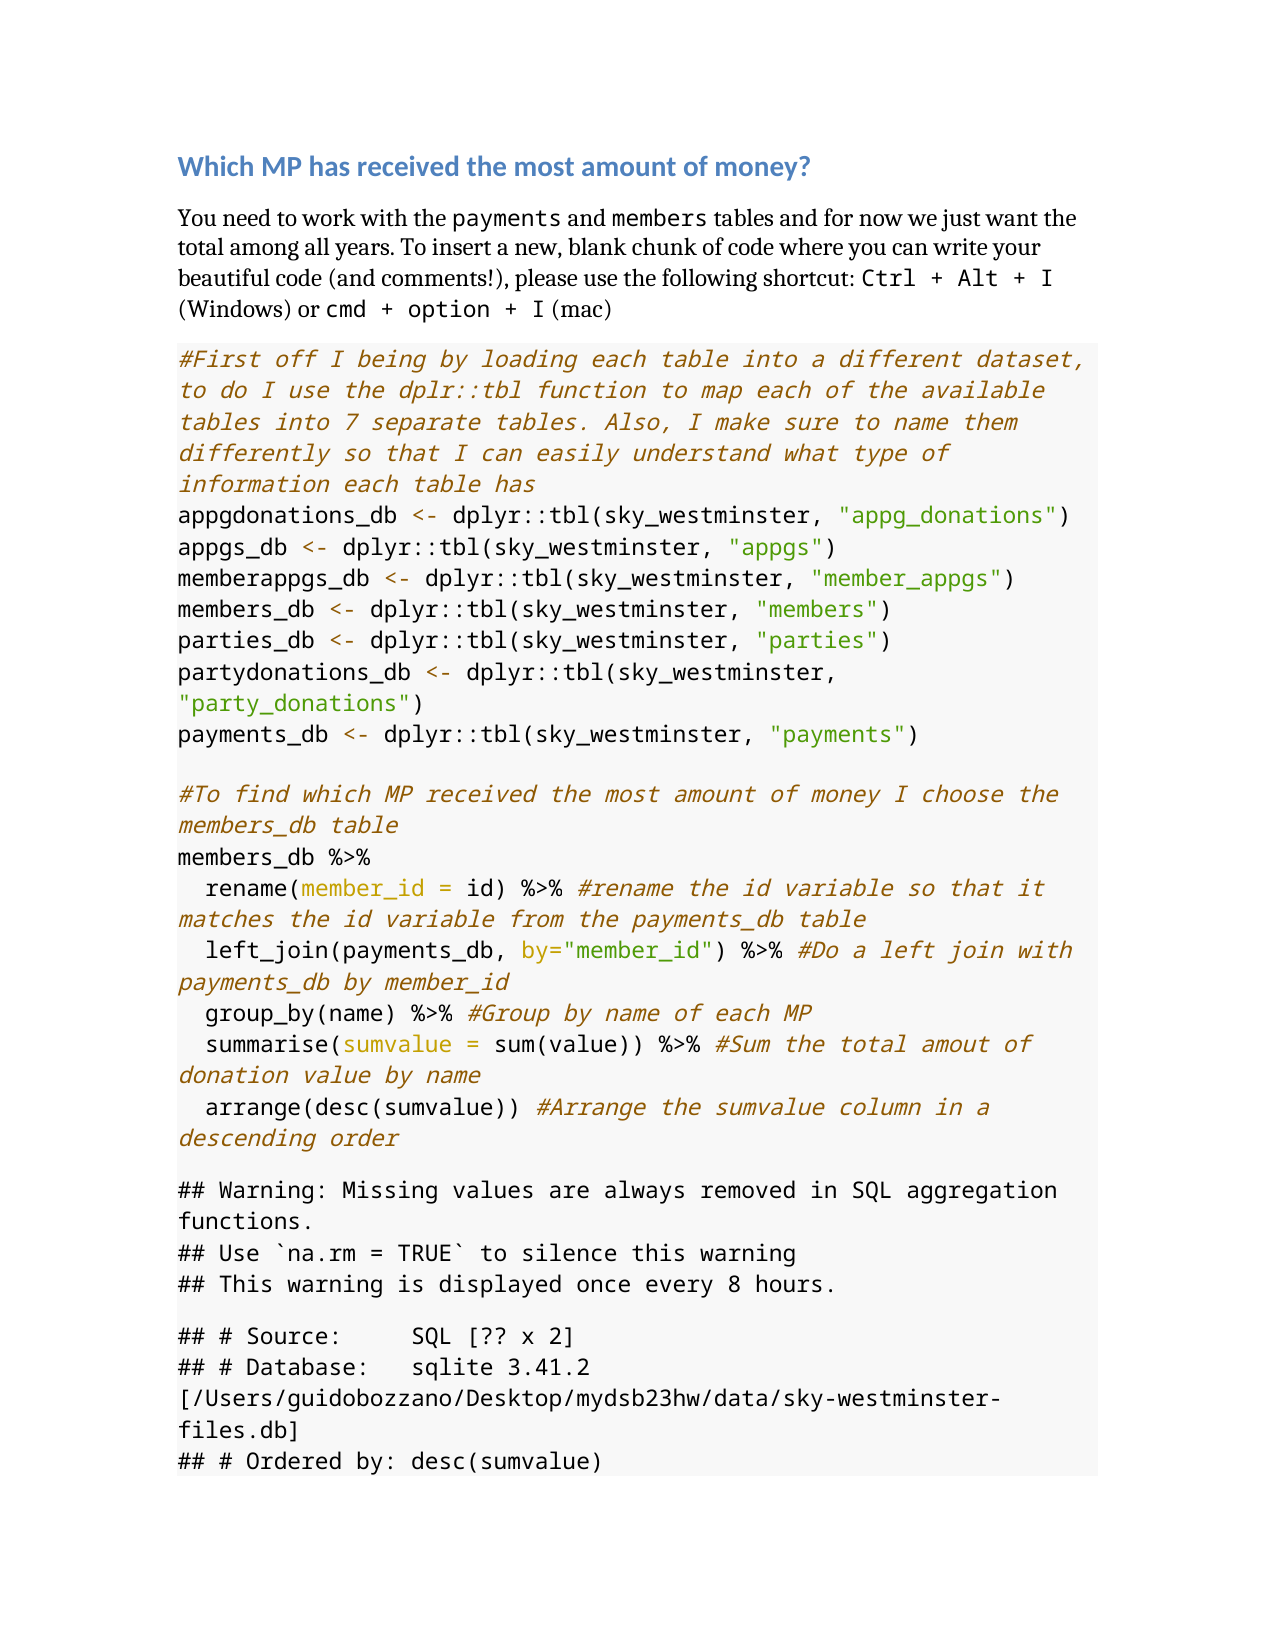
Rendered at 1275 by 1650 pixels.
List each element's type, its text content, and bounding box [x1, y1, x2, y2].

text #First off I being by loading each table into a different dataset, to do I use the dplr::tbl function to map each of the available tables into 7 separate tables. Also, I make sure to name them differently so that I can easily understand what type of information each table has appgdonations_db <- dplyr::tbl(sky_westminster, "appg_donations") appgs_db <- dplyr::tbl(sky_westminster, "appgs") memberappgs_db <- dplyr::tbl(sky_westminster, "member_appgs") members_db <- dplyr::tbl(sky_westminster, "members") parties_db <- dplyr::tbl(sky_westminster, "parties") partydonations_db <- dplyr::tbl(sky_westminster, "party_donations") payments_db <- dplyr::tbl(sky_westminster, "payments") #To find which MP received the most amount of money I choose the members_db table members_db %>% rename(member_id = id) %>% #rename the id variable so that it matches the id variable from the payments_db table left_join(payments_db, by="member_id") %>% #Do a left join with payments_db by member_id group_by(name) %>% #Group by name of each MP summarise(sumvalue = sum(value)) %>% #Sum the total amout of donation value by name arrange(desc(sumvalue)) #Arrange the sumvalue column in a descending order [177, 343, 1098, 1153]
subtitle Which MP has received the most amount of money? [177, 148, 1098, 183]
text ## Warning: Missing values are always removed in SQL aggregation functions. ## Use `na.rm = TRUE` to silence this warning ## This warning is displayed once every 8 hours. [177, 1174, 1098, 1299]
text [177, 1320, 1098, 1476]
text You need to work with the payments and members tables and for now we just want the total among all years. To insert a new, blank chunk of code where you can write your beautiful code (and comments!), please use the following shortcut: Ctrl + Alt + I (Windows) or cmd + option + I (mac) [177, 202, 1098, 324]
